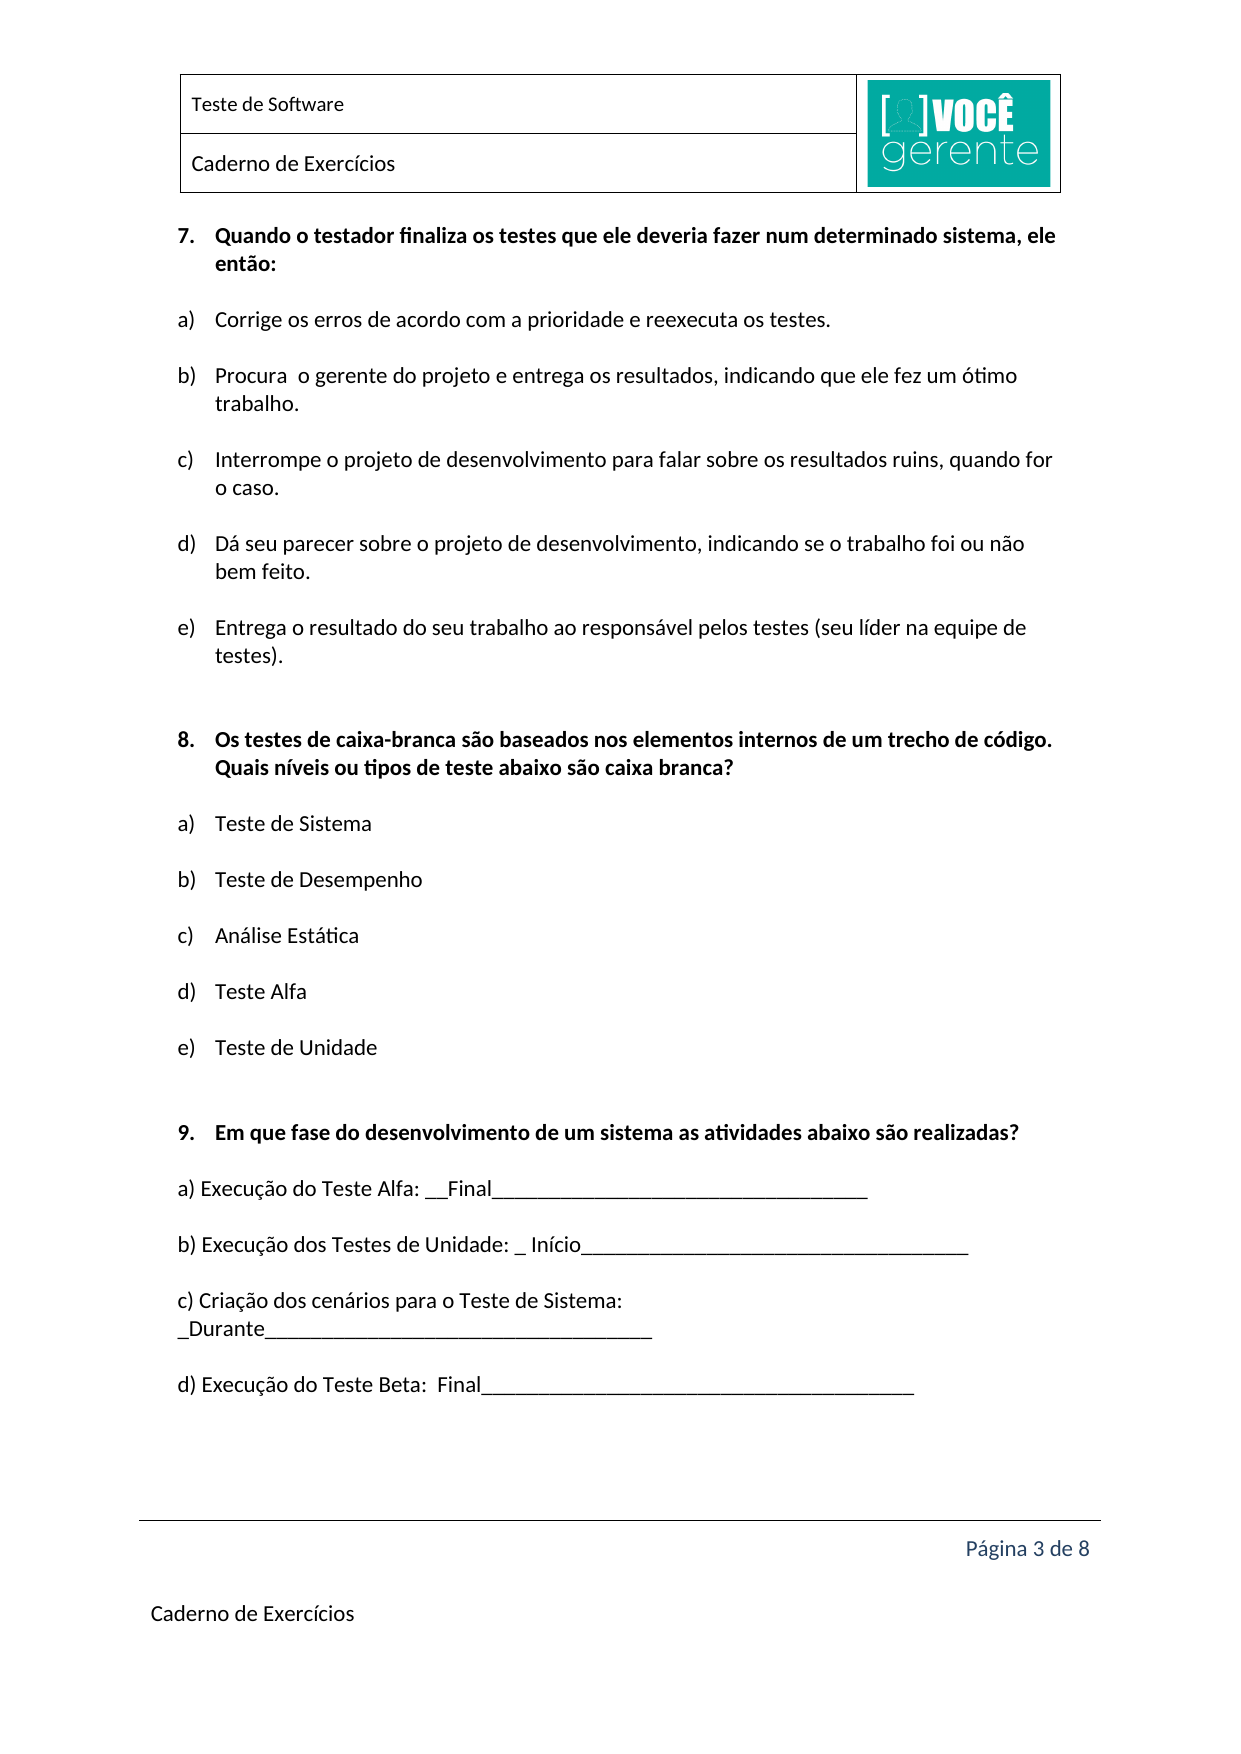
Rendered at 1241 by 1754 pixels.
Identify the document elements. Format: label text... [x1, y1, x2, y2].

list Os testes de caixa-branca são baseados nos elementos internos de um trecho de código. Quais níveis ou tipos de teste abaixo são caixa branca? [177, 725, 1063, 781]
picture [867, 80, 1051, 187]
list Em que fase do desenvolvimento de um sistema as atividades abaixo são realizadas? [177, 1118, 1063, 1146]
list Teste de Unidade [177, 1033, 1063, 1062]
list Corrige os erros de acordo com a prioridade e reexecuta os testes. [177, 305, 1063, 333]
text d) Execução do Teste Beta: Final______________________________________ [177, 1370, 1063, 1398]
list Procura o gerente do projeto e entrega os resultados, indicando que ele fez um ótimo trabalho. [177, 361, 1063, 417]
list Dá seu parecer sobre o projeto de desenvolvimento, indicando se o trabalho foi ou não bem feito. [177, 529, 1063, 585]
list Entrega o resultado do seu trabalho ao responsável pelos testes (seu líder na equipe de testes). [177, 613, 1063, 669]
list Teste Alfa [177, 977, 1063, 1006]
list Teste de Sistema [177, 809, 1063, 837]
text b) Execução dos Testes de Unidade: _ Início__________________________________ [177, 1230, 1063, 1258]
list Quando o testador finaliza os testes que ele deveria fazer num determinado sistema, ele então: [177, 221, 1063, 277]
text c) Criação dos cenários para o Teste de Sistema: _Durante__________________________________ [177, 1286, 1063, 1342]
list Análise Estática [177, 921, 1063, 949]
list Interrompe o projeto de desenvolvimento para falar sobre os resultados ruins, quando for o caso. [177, 445, 1063, 501]
list Teste de Desempenho [177, 865, 1063, 893]
text a) Execução do Teste Alfa: __Final_________________________________ [177, 1174, 1063, 1202]
